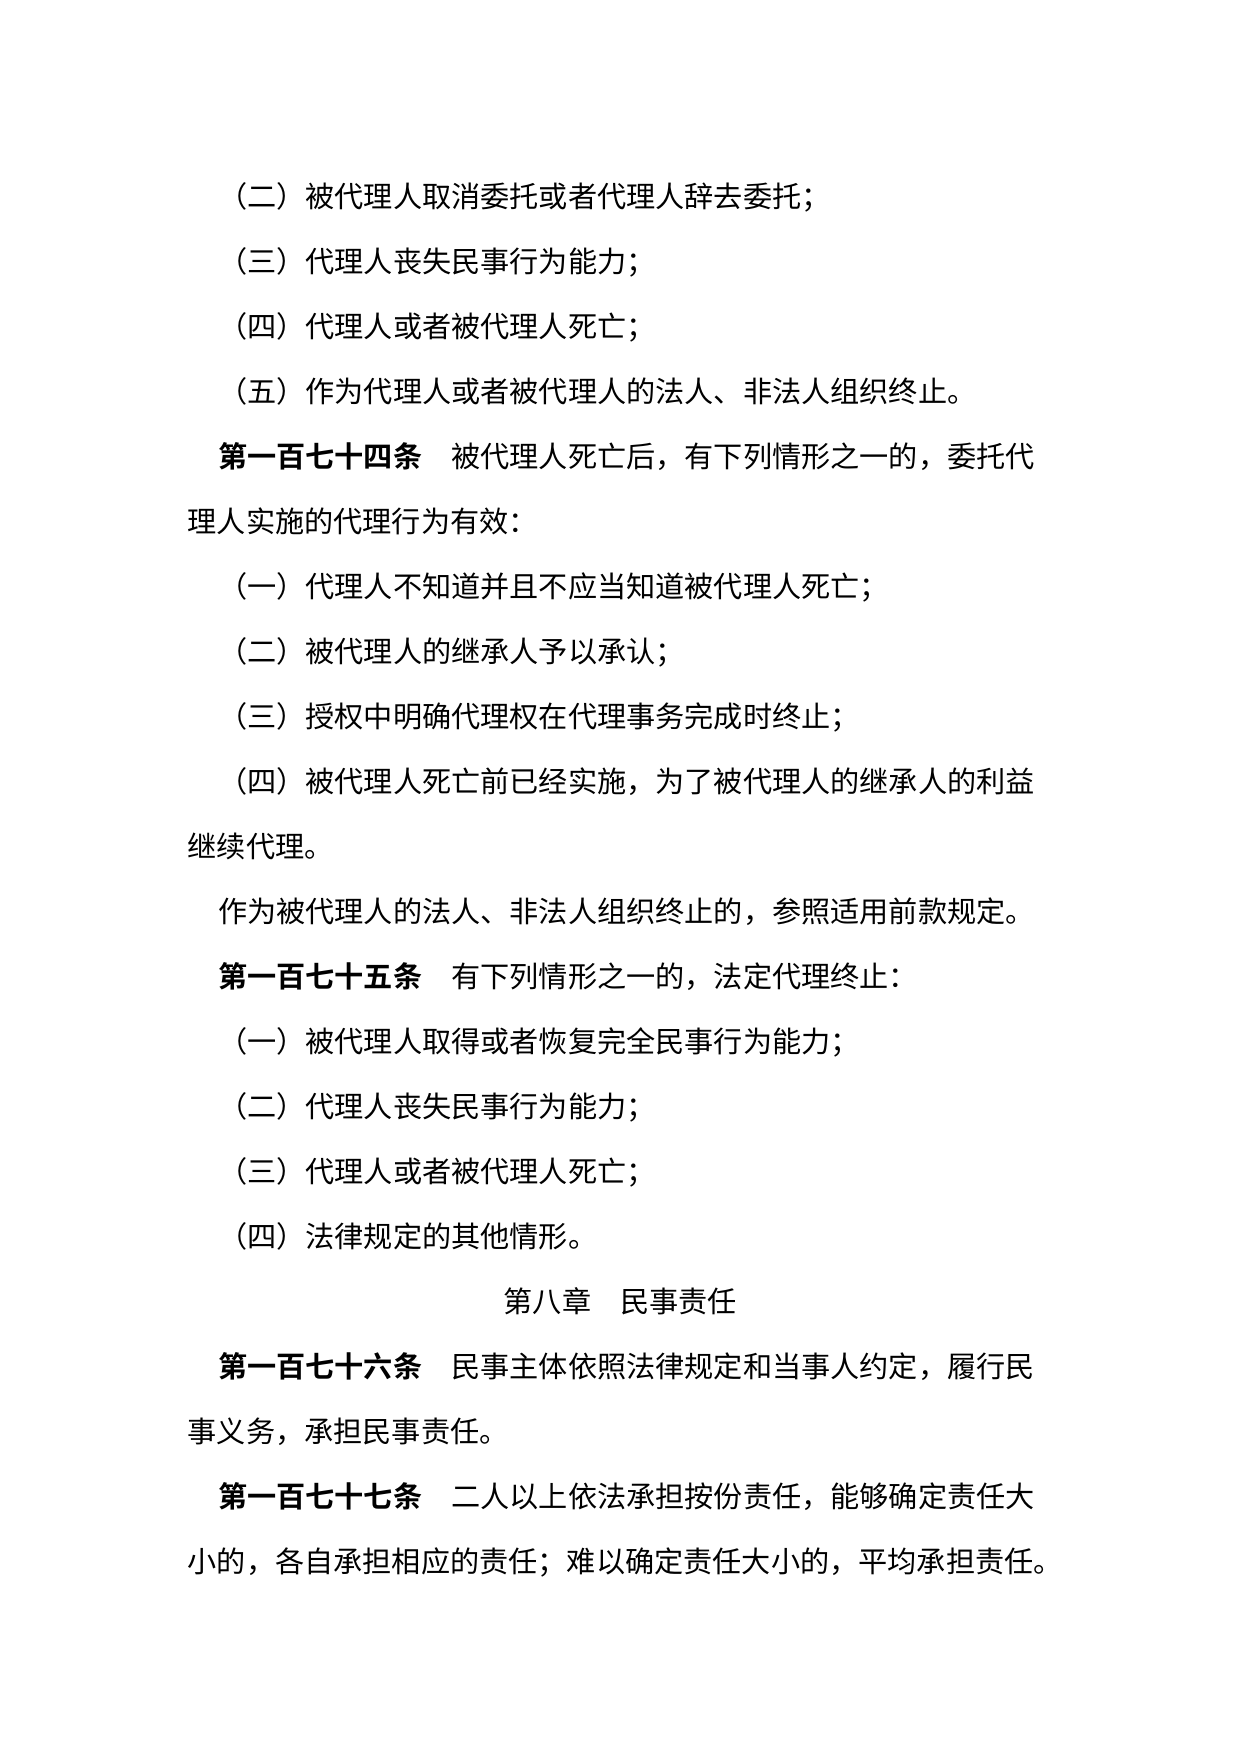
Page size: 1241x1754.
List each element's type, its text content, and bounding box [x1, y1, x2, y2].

text （二）被代理人的继承人予以承认； [187, 617, 1053, 682]
text 第一百七十五条 有下列情形之一的，法定代理终止： [187, 942, 1053, 1007]
text （一）被代理人取得或者恢复完全民事行为能力； [187, 1007, 1053, 1072]
text （三）授权中明确代理权在代理事务完成时终止； [187, 682, 1053, 747]
text （五）作为代理人或者被代理人的法人、非法人组织终止。 [187, 357, 1053, 422]
text （二）被代理人取消委托或者代理人辞去委托； [187, 162, 1053, 227]
text （四）法律规定的其他情形。 [187, 1202, 1053, 1267]
text （四）代理人或者被代理人死亡； [187, 292, 1053, 357]
text （二）代理人丧失民事行为能力； [187, 1072, 1053, 1137]
text 第一百七十六条 民事主体依照法律规定和当事人约定，履行民事义务，承担民事责任。 [187, 1332, 1053, 1462]
text 第一百七十七条 二人以上依法承担按份责任，能够确定责任大小的，各自承担相应的责任；难以确定责任大小的，平均承担责任。 [187, 1462, 1053, 1592]
text （四）被代理人死亡前已经实施，为了被代理人的继承人的利益继续代理。 [187, 747, 1053, 877]
text 第八章 民事责任 [187, 1267, 1053, 1332]
text （三）代理人或者被代理人死亡； [187, 1137, 1053, 1202]
text 作为被代理人的法人、非法人组织终止的，参照适用前款规定。 [187, 877, 1053, 942]
text （一）代理人不知道并且不应当知道被代理人死亡； [187, 552, 1053, 617]
text 第一百七十四条 被代理人死亡后，有下列情形之一的，委托代理人实施的代理行为有效： [187, 422, 1053, 552]
text （三）代理人丧失民事行为能力； [187, 227, 1053, 292]
